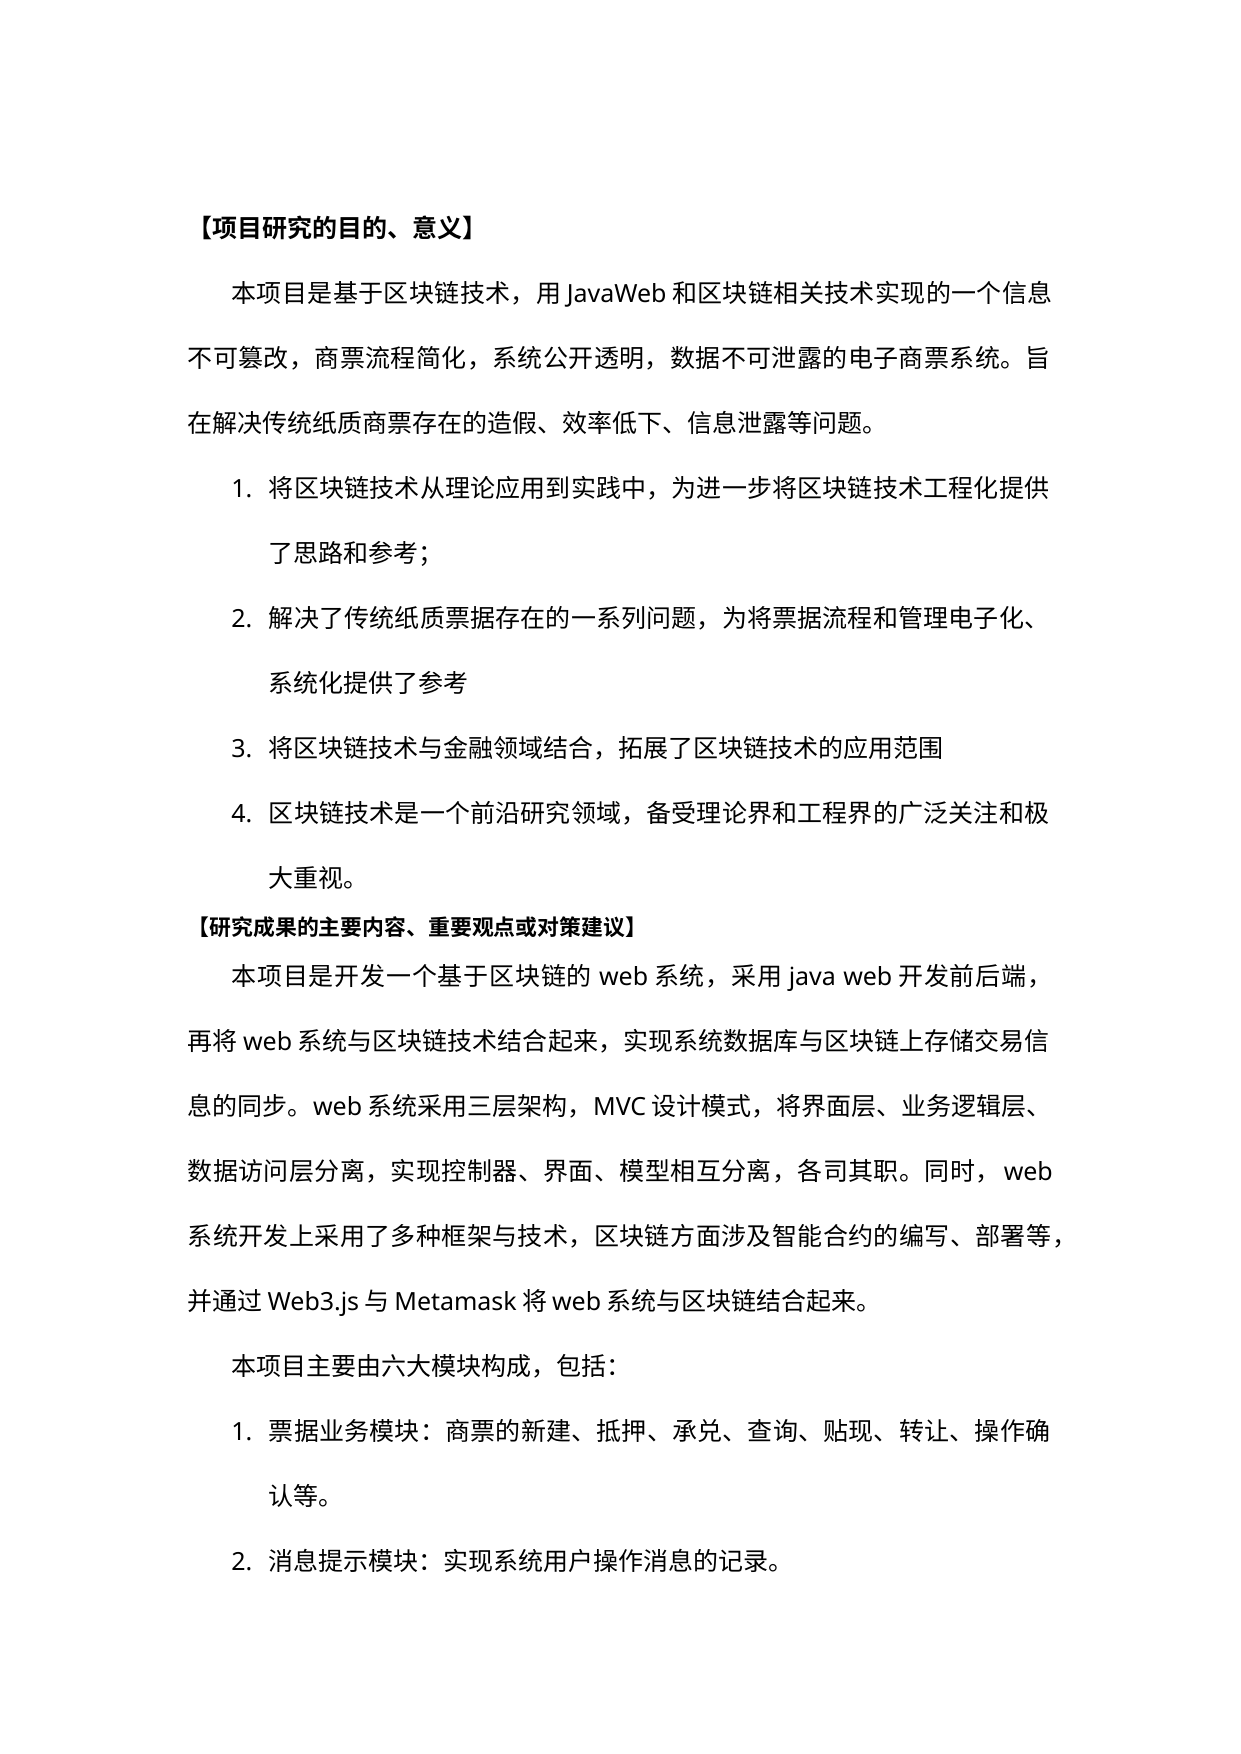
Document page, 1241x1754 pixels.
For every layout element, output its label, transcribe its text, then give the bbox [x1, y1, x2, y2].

text 【研究成果的主要内容、重要观点或对策建议】 [187, 909, 1053, 942]
list 将区块链技术与金融领域结合，拓展了区块链技术的应用范围 [231, 714, 1053, 779]
text 本项目是基于区块链技术，用JavaWeb和区块链相关技术实现的一个信息不可篡改，商票流程简化，系统公开透明，数据不可泄露的电子商票系统。旨在解决传统纸质商票存在的造假、效率低下、信息泄露等问题。 [187, 259, 1053, 454]
list 解决了传统纸质票据存在的一系列问题，为将票据流程和管理电子化、系统化提供了参考 [231, 584, 1053, 714]
list 消息提示模块：实现系统用户操作消息的记录。 [231, 1527, 1053, 1592]
list 将区块链技术从理论应用到实践中，为进一步将区块链技术工程化提供了思路和参考； [231, 454, 1053, 584]
text 本项目是开发一个基于区块链的web系统，采用java web开发前后端，再将web系统与区块链技术结合起来，实现系统数据库与区块链上存储交易信息的同步。web系统采用三层架构，MVC设计模式，将界面层、业务逻辑层、数据访问层分离，实现控制器、界面、模型相互分离，各司其职。同时，web系统开发上采用了多种框架与技术，区块链方面涉及智能合约的编写、部署等，并通过Web3.js与Metamask将web系统与区块链结合起来。 [187, 942, 1053, 1332]
list 票据业务模块：商票的新建、抵押、承兑、查询、贴现、转让、操作确认等。 [231, 1397, 1053, 1527]
text 本项目主要由六大模块构成，包括： [187, 1332, 1053, 1397]
list 区块链技术是一个前沿研究领域，备受理论界和工程界的广泛关注和极大重视。 [231, 779, 1053, 909]
text 【项目研究的目的、意义】 [187, 194, 1053, 259]
